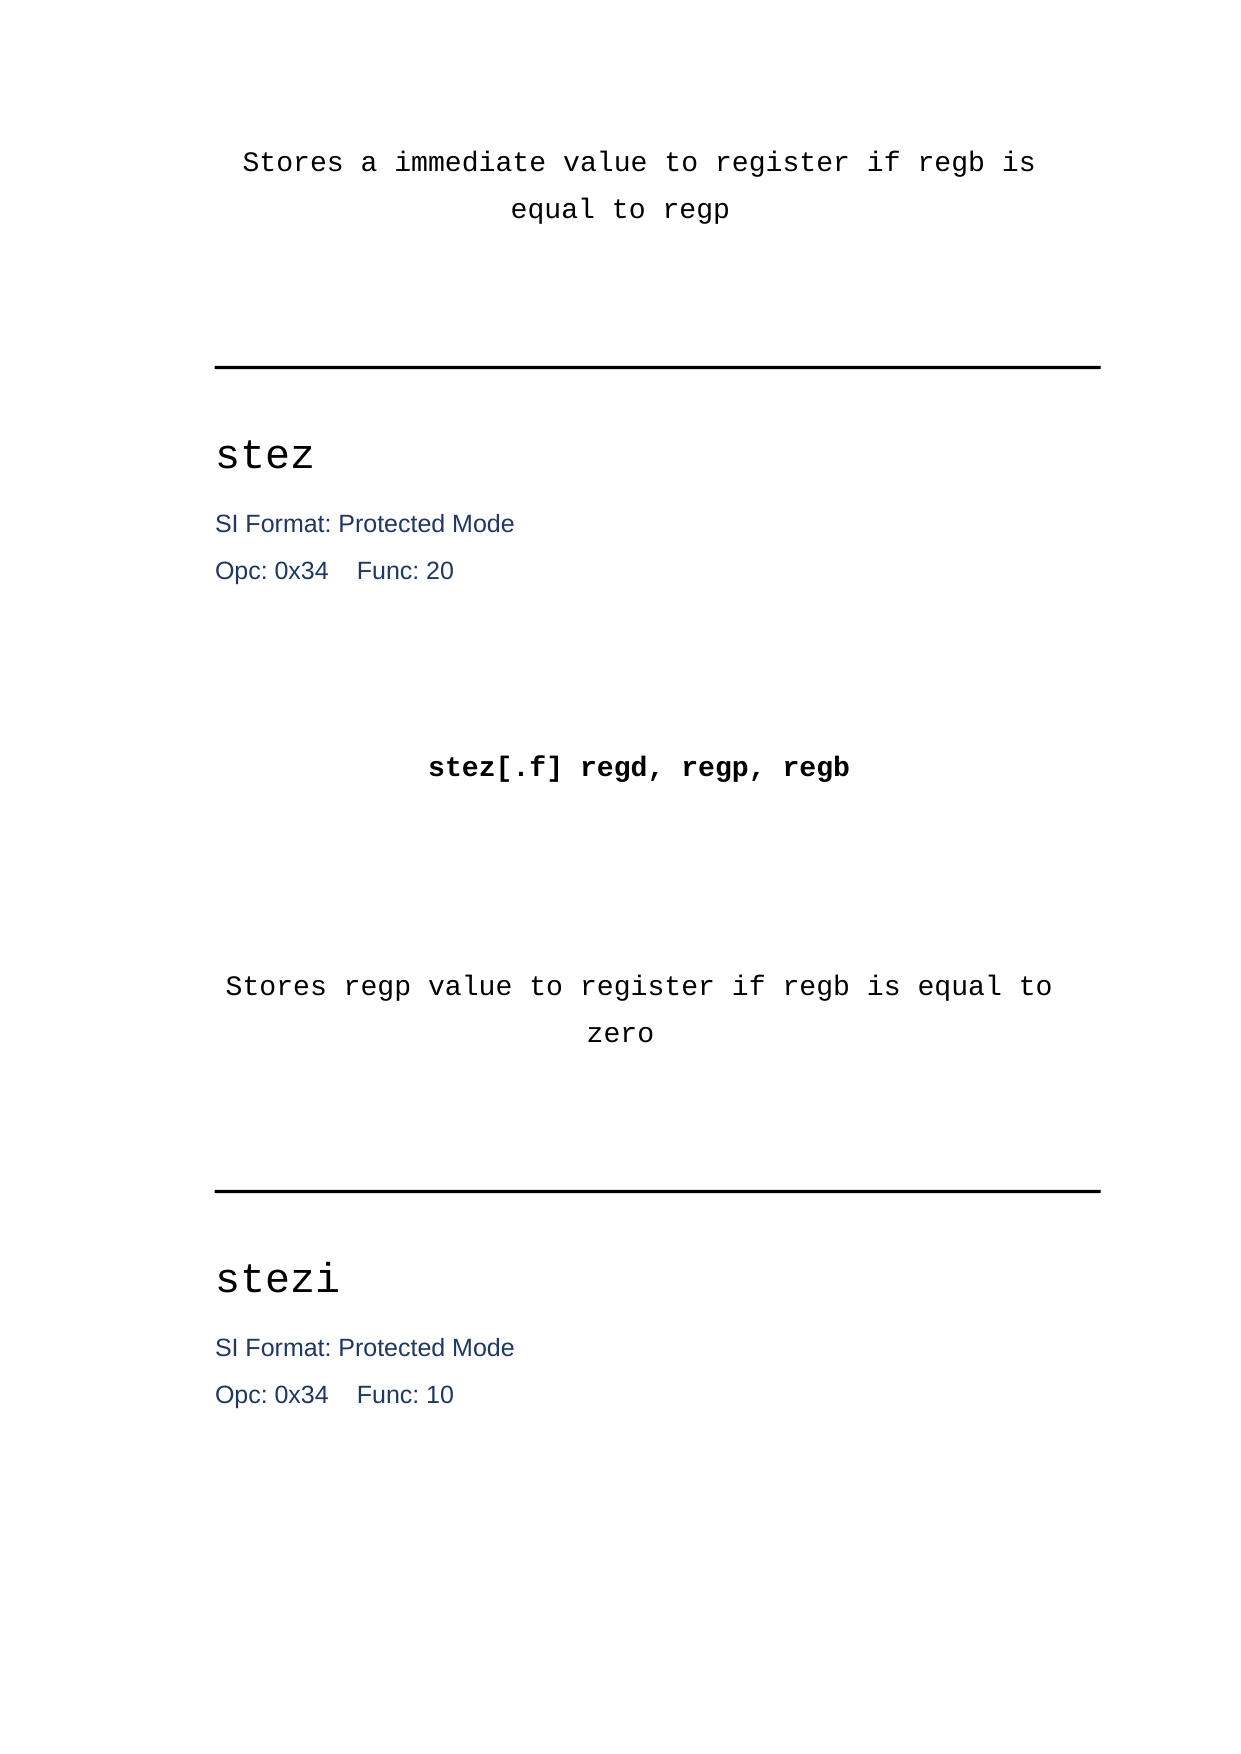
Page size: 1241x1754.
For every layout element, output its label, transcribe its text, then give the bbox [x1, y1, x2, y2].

subtitle stezi [177, 1258, 1063, 1305]
text Stores regp value to register if regb is equal to zero [177, 972, 1063, 1051]
subtitle stez [177, 434, 1063, 481]
subtitle Opc: 0x34 Func: 20 [177, 556, 1063, 585]
text Stores a immediate value to register if regb is equal to regp [177, 148, 1063, 227]
text stez[.f] regd, regp, regb [177, 753, 1063, 785]
subtitle SI Format: Protected Mode [177, 509, 1063, 538]
subtitle Opc: 0x34 Func: 10 [177, 1380, 1063, 1409]
subtitle SI Format: Protected Mode [177, 1333, 1063, 1362]
